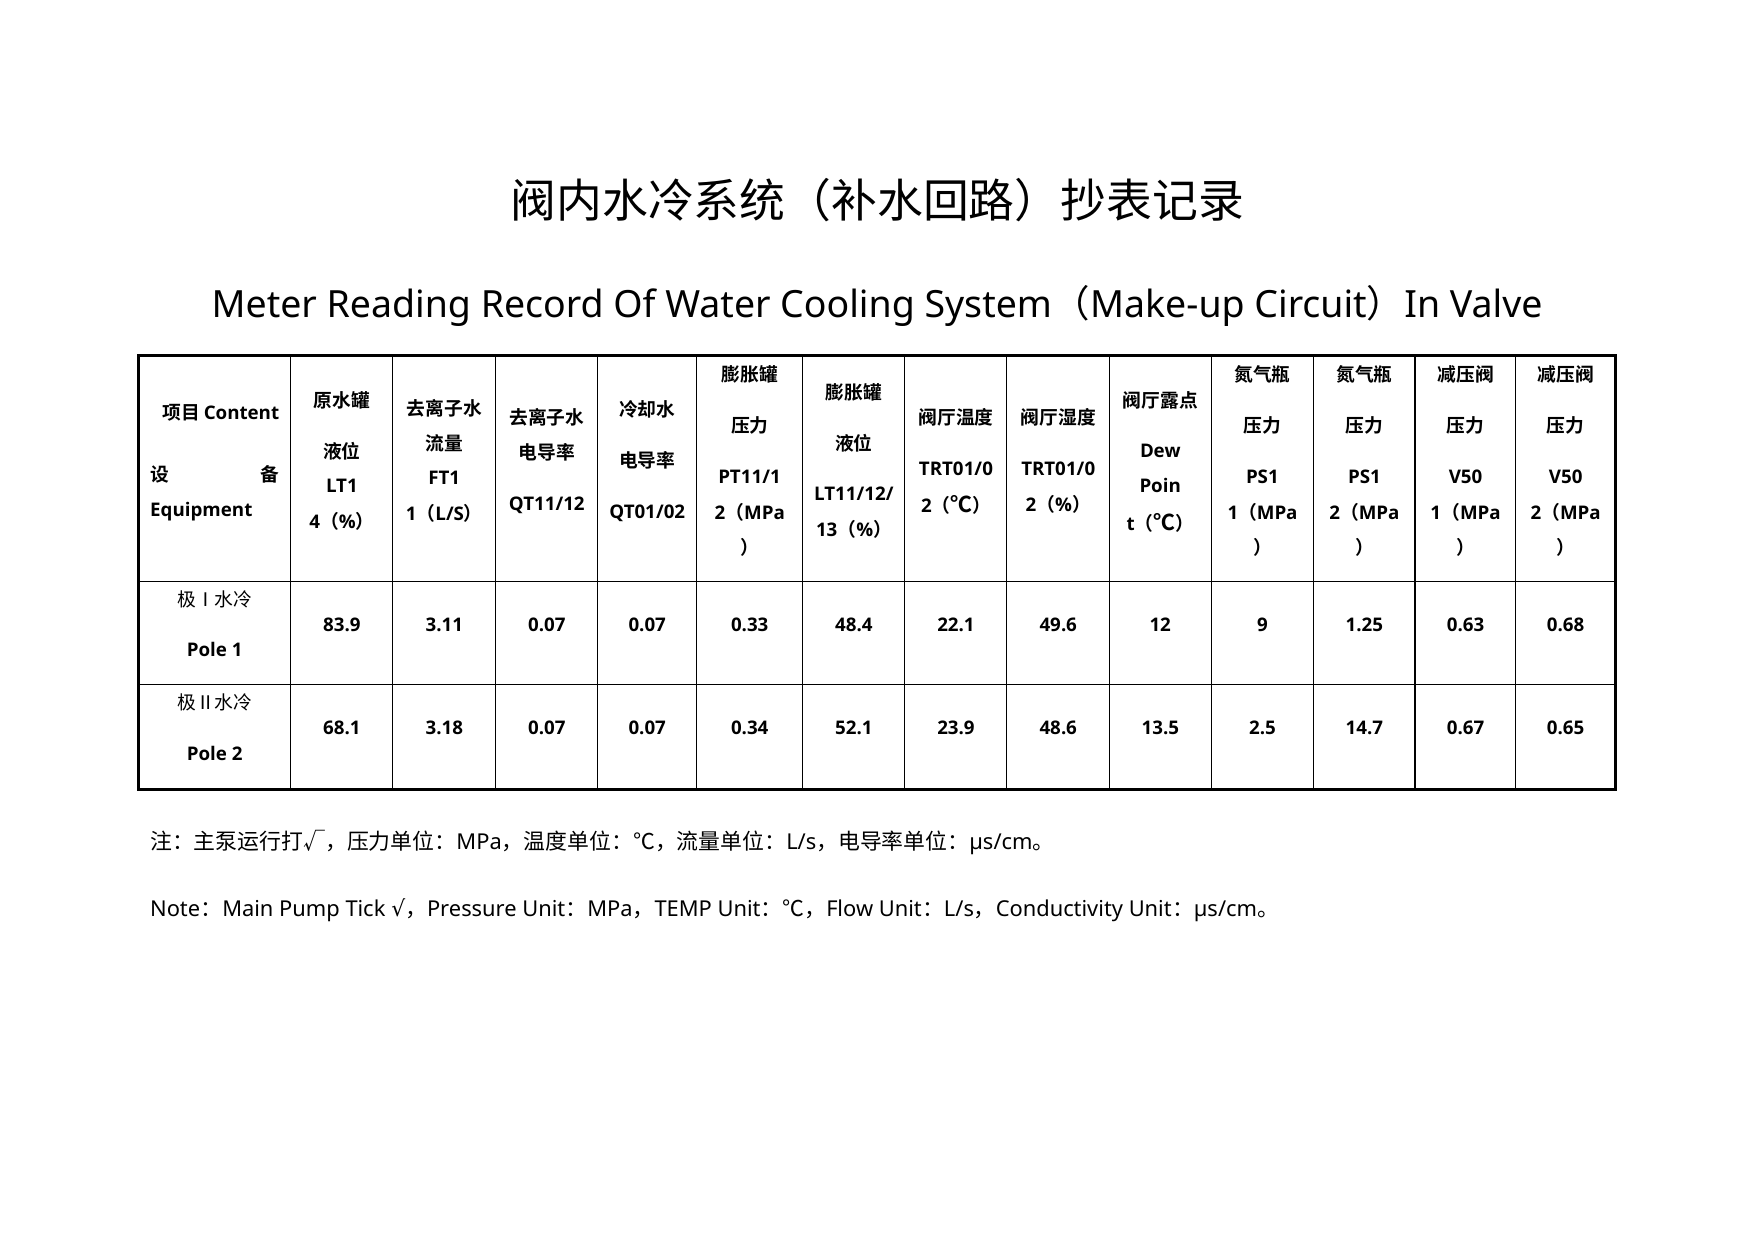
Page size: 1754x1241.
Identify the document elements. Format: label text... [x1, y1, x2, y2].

table_header 项目Content 设备Equipment [140, 357, 290, 581]
table_cell 0.07 [598, 582, 696, 684]
table_header 阀厅露点 Dew Point（℃） [1110, 357, 1211, 581]
table_header 去离子水电导率 QT11/12 [496, 357, 597, 581]
table_header 阀厅湿度 TRT01/02（%） [1007, 357, 1109, 581]
table_cell 0.65 [1516, 685, 1614, 788]
table_cell 0.63 [1416, 582, 1515, 684]
table_cell 极Ⅰ水冷 Pole 1 [140, 582, 290, 684]
table_header 氮气瓶 压力 PS12（MPa） [1314, 357, 1414, 581]
table_header 阀厅温度 TRT01/02（℃） [905, 357, 1006, 581]
table_cell 83.9 [291, 582, 392, 684]
table_cell 0.68 [1516, 582, 1614, 684]
table_cell 极Ⅱ水冷 Pole 2 [140, 685, 290, 788]
table_cell 9 [1212, 582, 1313, 684]
table_cell 14.7 [1314, 685, 1414, 788]
table_header 冷却水 电导率 QT01/02 [598, 357, 696, 581]
table_cell 52.1 [803, 685, 904, 788]
table_header 膨胀罐 液位 LT11/12/13（%） [803, 357, 904, 581]
table_header 原水罐 液位LT14（%） [291, 357, 392, 581]
text 阀内水冷系统（补水回路）抄表记录 [150, 149, 1604, 246]
table_cell 23.9 [905, 685, 1006, 788]
text Meter Reading Record Of Water Cooling System（Make-up Circuit）In Valve [150, 268, 1604, 333]
table_cell 12 [1110, 582, 1211, 684]
table_cell 48.4 [803, 582, 904, 684]
table_header 去离子水流量FT11（L/S） [393, 357, 495, 581]
table_header 减压阀 压力 V501（MPa） [1416, 357, 1515, 581]
table_cell 3.18 [393, 685, 495, 788]
table_cell 0.07 [598, 685, 696, 788]
table_cell 3.11 [393, 582, 495, 684]
table_cell 0.33 [697, 582, 802, 684]
table_cell 0.07 [496, 582, 597, 684]
table_header 减压阀 压力 V502（MPa） [1516, 357, 1614, 581]
table_cell 2.5 [1212, 685, 1313, 788]
table_cell 48.6 [1007, 685, 1109, 788]
table_header 膨胀罐 压力 PT11/12（MPa） [697, 357, 802, 581]
table_cell 49.6 [1007, 582, 1109, 684]
table_cell 0.67 [1416, 685, 1515, 788]
table_cell 68.1 [291, 685, 392, 788]
table_cell 22.1 [905, 582, 1006, 684]
table_cell 0.07 [496, 685, 597, 788]
table_header 氮气瓶 压力 PS11（MPa） [1212, 357, 1313, 581]
table_cell 0.34 [697, 685, 802, 788]
text Note：Main Pump Tick √，Pressure Unit：MPa，TEMP Unit：℃，Flow Unit：L/s，Conductivity Unit：μs/cm。 [150, 891, 1604, 923]
table_cell 13.5 [1110, 685, 1211, 788]
table_cell 1.25 [1314, 582, 1414, 684]
text 注：主泵运行打√，压力单位：MPa，温度单位：℃，流量单位：L/s，电导率单位：μs/cm。 [150, 823, 1604, 856]
